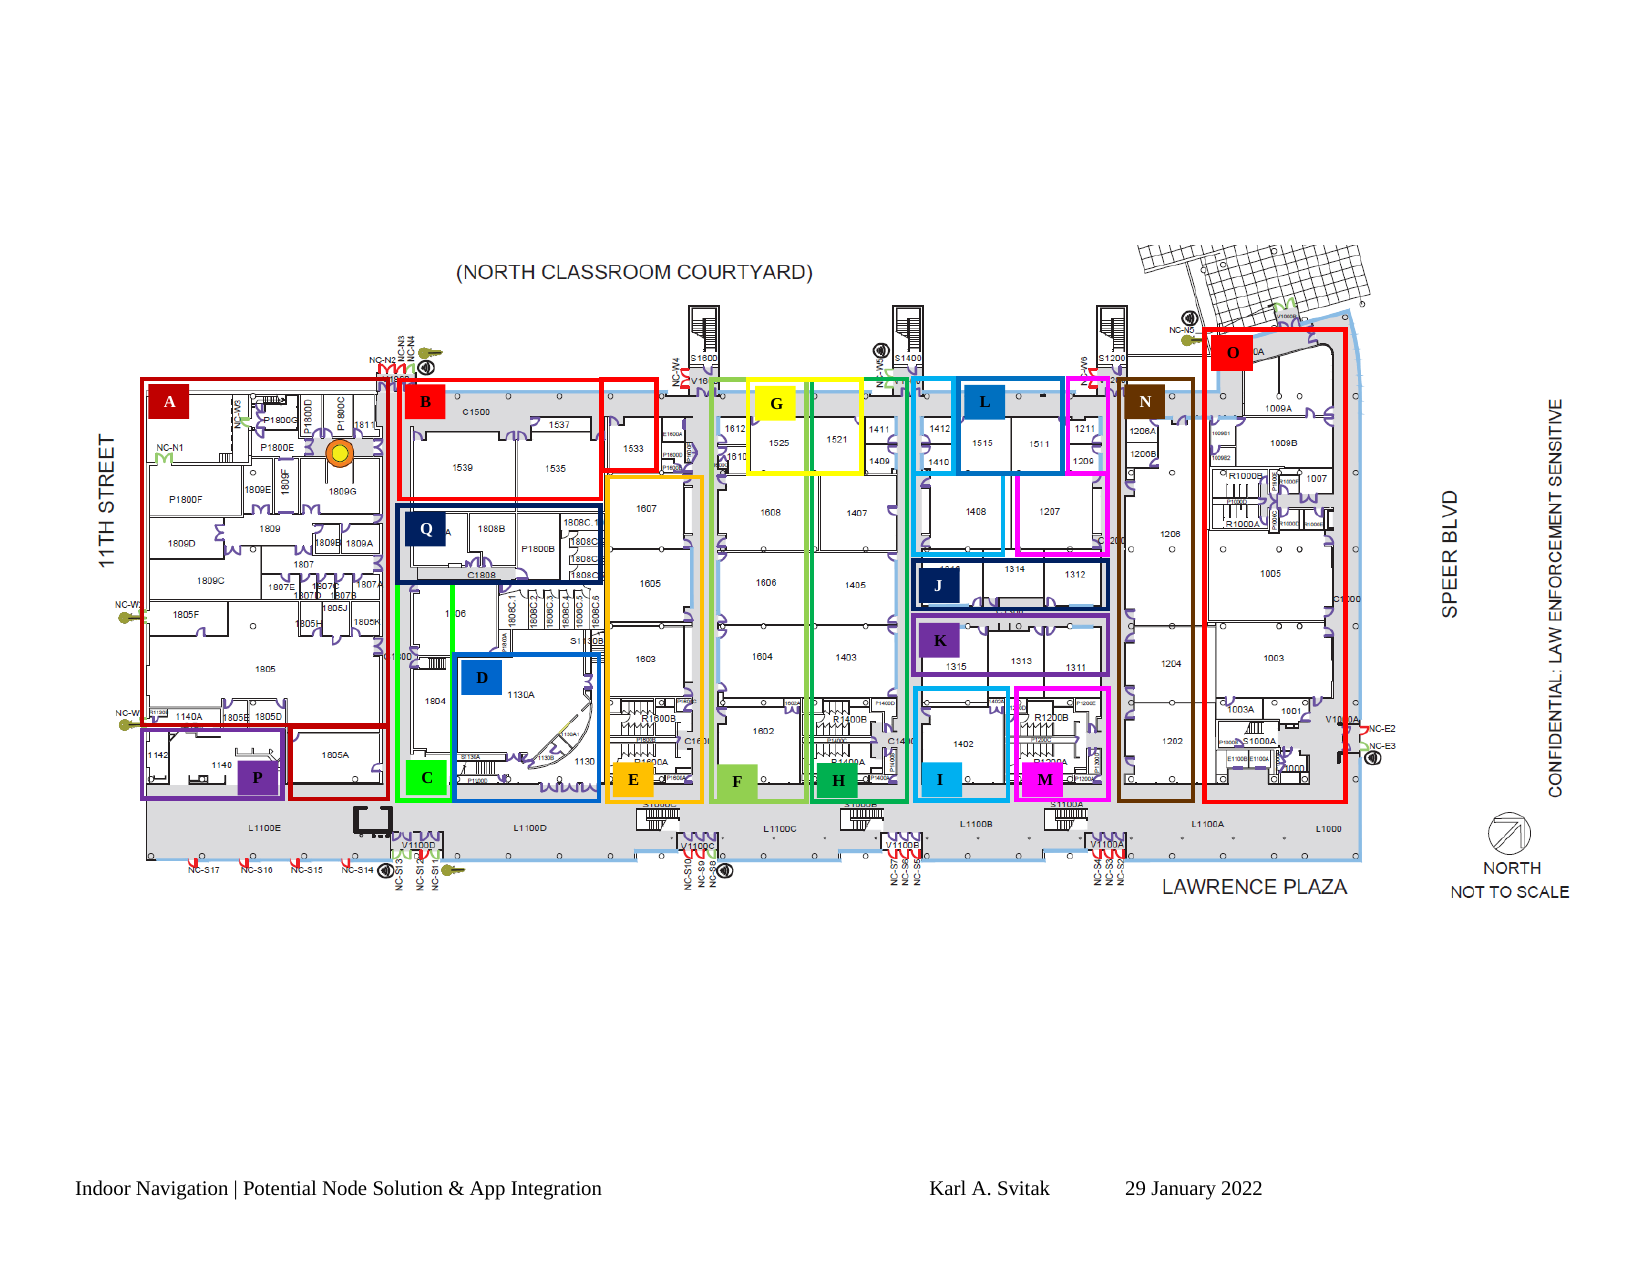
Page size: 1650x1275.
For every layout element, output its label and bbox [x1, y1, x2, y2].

picture [75, 245, 1575, 910]
